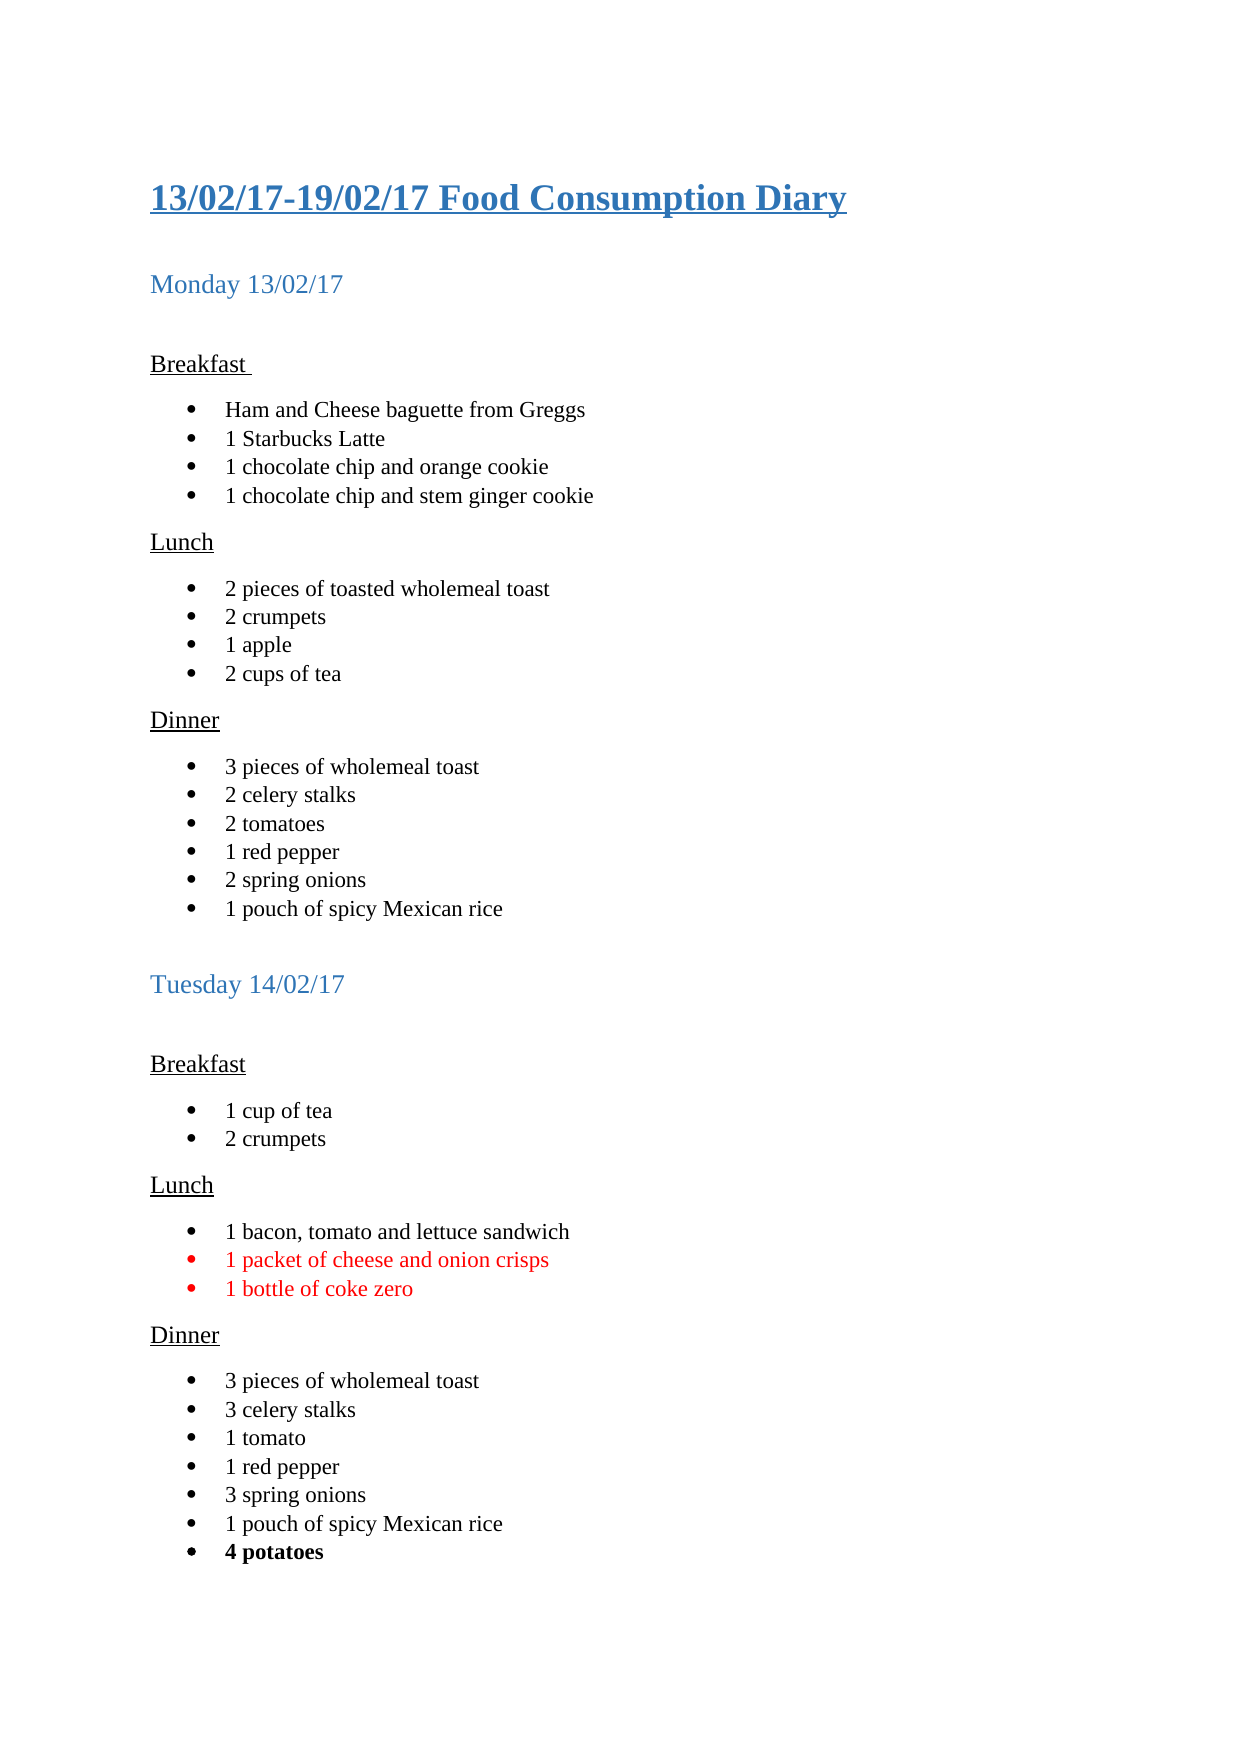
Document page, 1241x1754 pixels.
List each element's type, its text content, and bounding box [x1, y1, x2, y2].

list Ham and Cheese baguette from Greggs [187, 397, 1090, 423]
list 1 pouch of spicy Mexican rice [187, 895, 1090, 921]
list 2 pieces of toasted wholemeal toast [187, 575, 1090, 601]
list 3 pieces of wholemeal toast [187, 753, 1090, 779]
list 2 crumpets [187, 1125, 1090, 1151]
list 1 chocolate chip and orange cookie [187, 453, 1090, 480]
list 1 cup of tea [187, 1097, 1090, 1123]
subtitle Monday 13/02/17 [150, 268, 1090, 299]
list 1 pouch of spicy Mexican rice [187, 1510, 1090, 1536]
list 2 tomatoes [187, 810, 1090, 836]
subtitle 13/02/17-19/02/17 Food Consumption Diary [150, 175, 1090, 218]
list 1 packet of cheese and onion crisps [187, 1246, 1090, 1273]
text Breakfast [150, 349, 1090, 378]
text Dinner [150, 705, 1090, 734]
subtitle Tuesday 14/02/17 [150, 968, 1090, 1000]
text Dinner [150, 1320, 1090, 1349]
list 2 crumpets [187, 603, 1090, 629]
list 1 red pepper [187, 838, 1090, 864]
list 3 spring onions [187, 1481, 1090, 1508]
list 1 red pepper [187, 1453, 1090, 1479]
list 4 potatoes [187, 1538, 1090, 1564]
list 1 apple [187, 632, 1090, 658]
list 2 spring onions [187, 867, 1090, 893]
text Lunch [150, 527, 1090, 556]
list 3 celery stalks [187, 1396, 1090, 1422]
list 3 pieces of wholemeal toast [187, 1368, 1090, 1394]
list 2 cups of tea [187, 660, 1090, 686]
text Lunch [150, 1170, 1090, 1199]
text Breakfast [150, 1049, 1090, 1078]
list 1 tomato [187, 1424, 1090, 1451]
list 1 chocolate chip and stem ginger cookie [187, 482, 1090, 508]
list 1 Starbucks Latte [187, 425, 1090, 451]
list 1 bottle of coke zero [187, 1275, 1090, 1301]
list 2 celery stalks [187, 781, 1090, 808]
list 1 bacon, tomato and lettuce sandwich [187, 1218, 1090, 1244]
